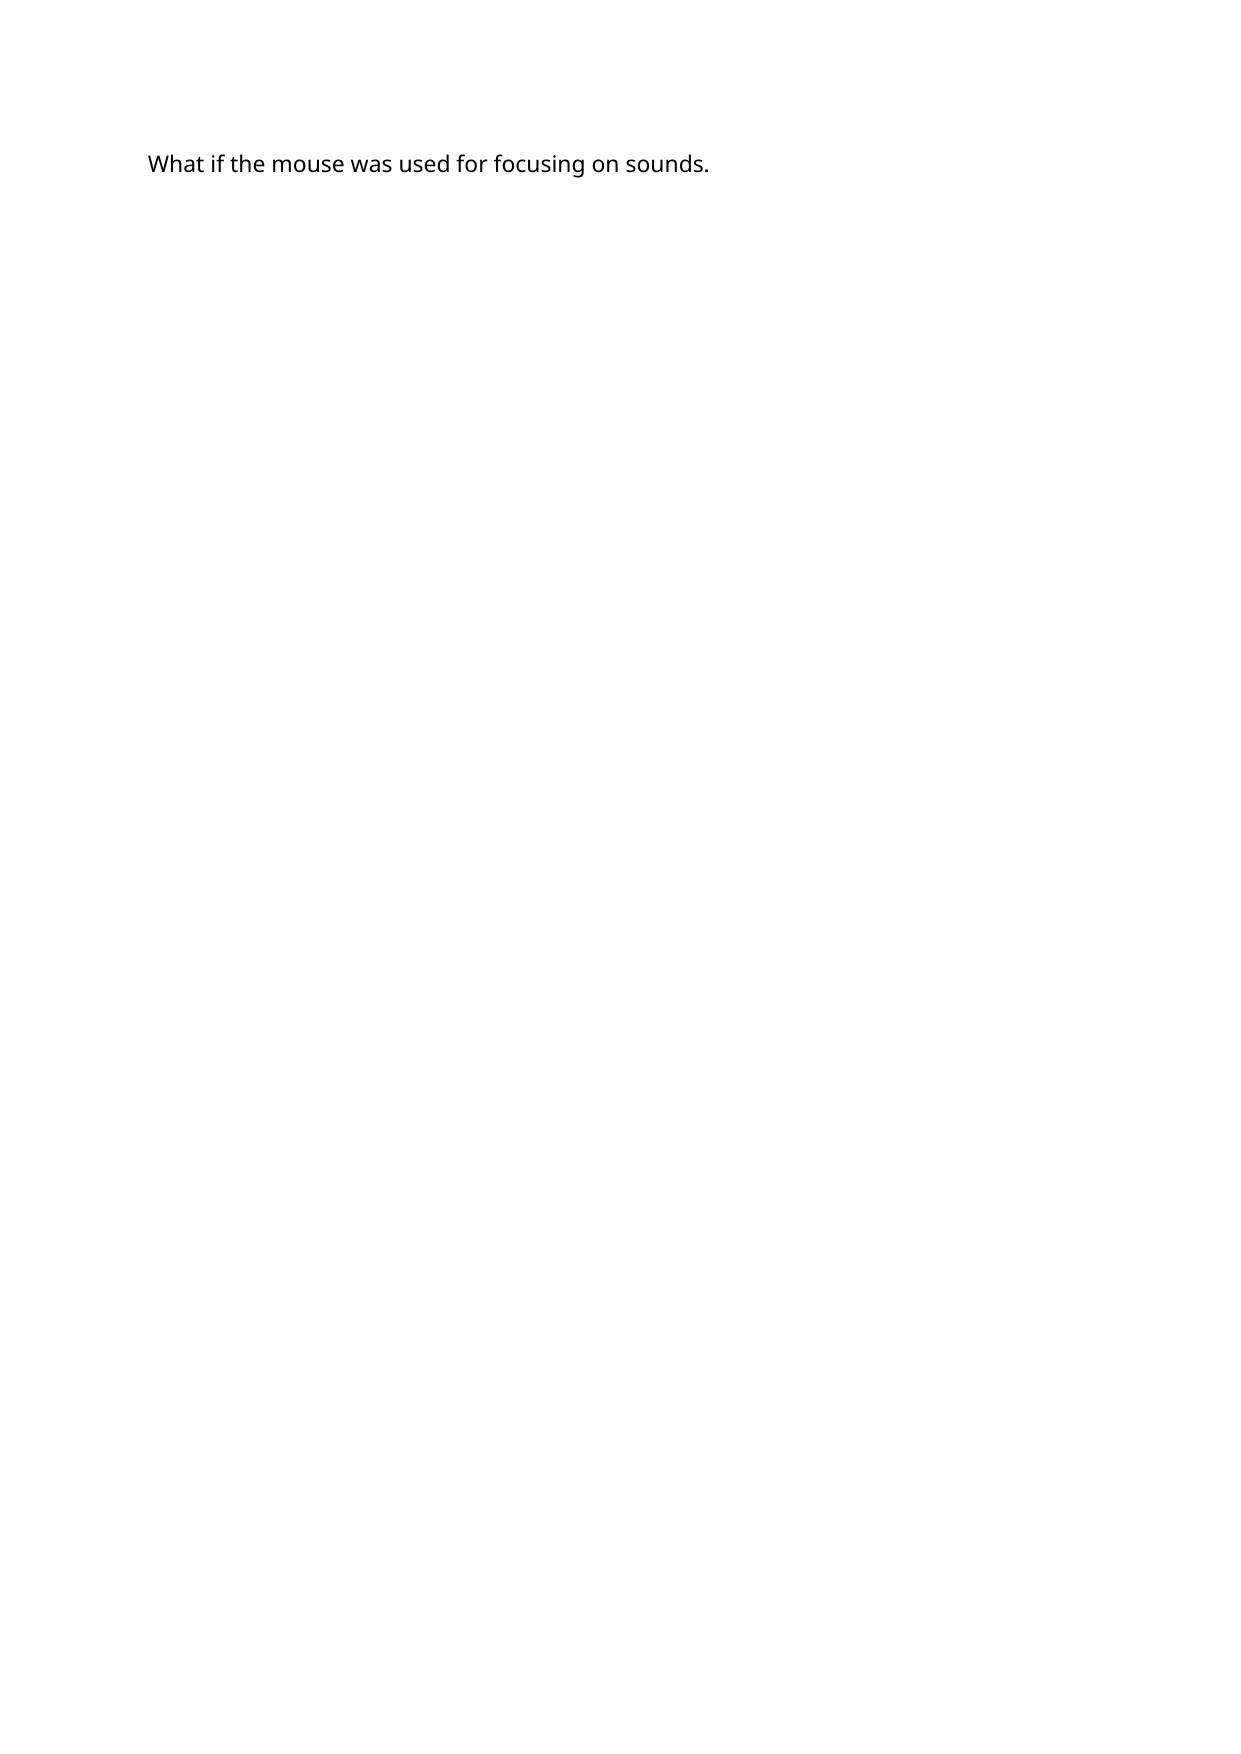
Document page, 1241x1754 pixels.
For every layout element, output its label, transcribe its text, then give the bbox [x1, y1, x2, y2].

text What if the mouse was used for focusing on sounds. [148, 148, 1093, 179]
